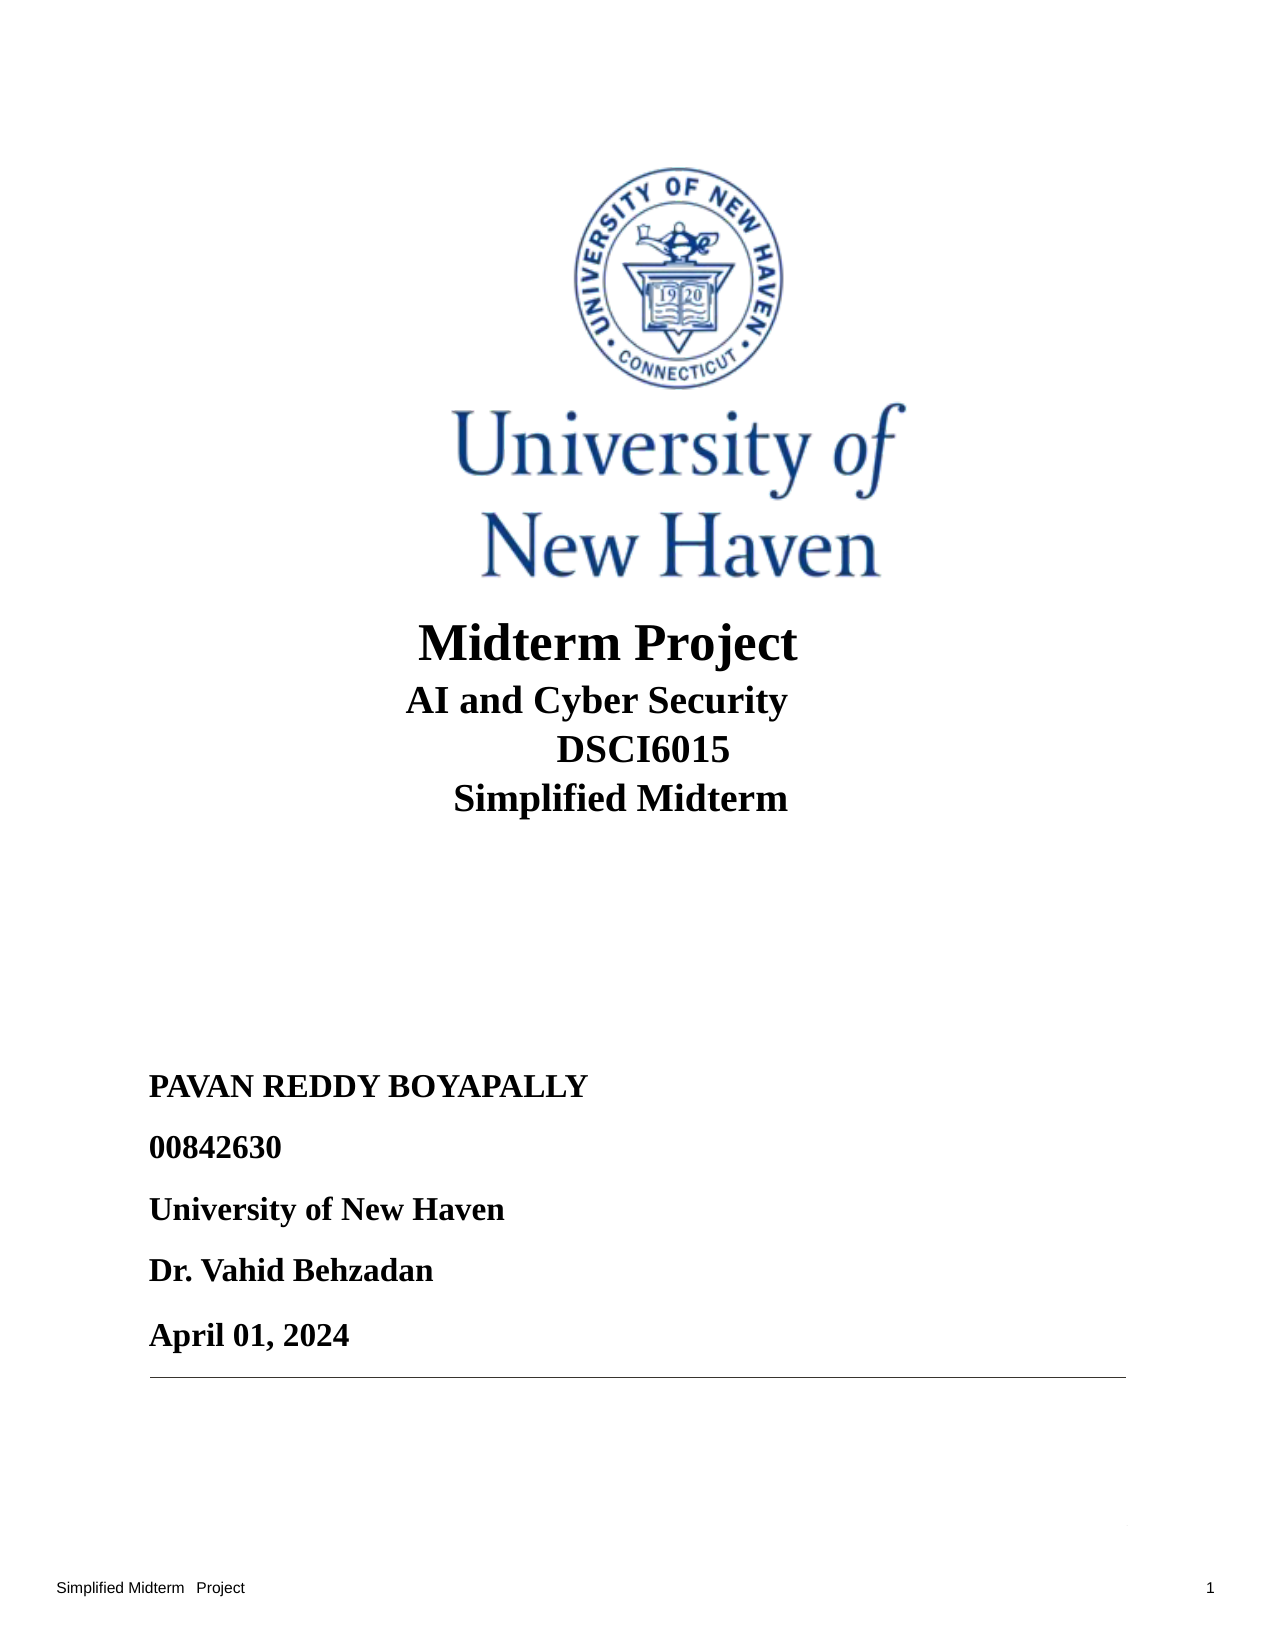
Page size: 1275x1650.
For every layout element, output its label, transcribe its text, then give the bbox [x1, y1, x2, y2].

text AI and Cyber Security [139, 677, 788, 722]
text 00842630 [148, 1128, 1191, 1166]
text University of New Haven [148, 1189, 1191, 1228]
text April 01, 2024 [148, 1315, 1191, 1353]
text Dr. Vahid Behzadan [148, 1251, 1191, 1289]
text Midterm Project [139, 611, 799, 672]
picture [430, 145, 928, 601]
text PAVAN REDDY BOYAPALLY [148, 1066, 1191, 1105]
text DSCI6015 [556, 726, 1191, 771]
text Simplified Midterm [139, 775, 788, 820]
